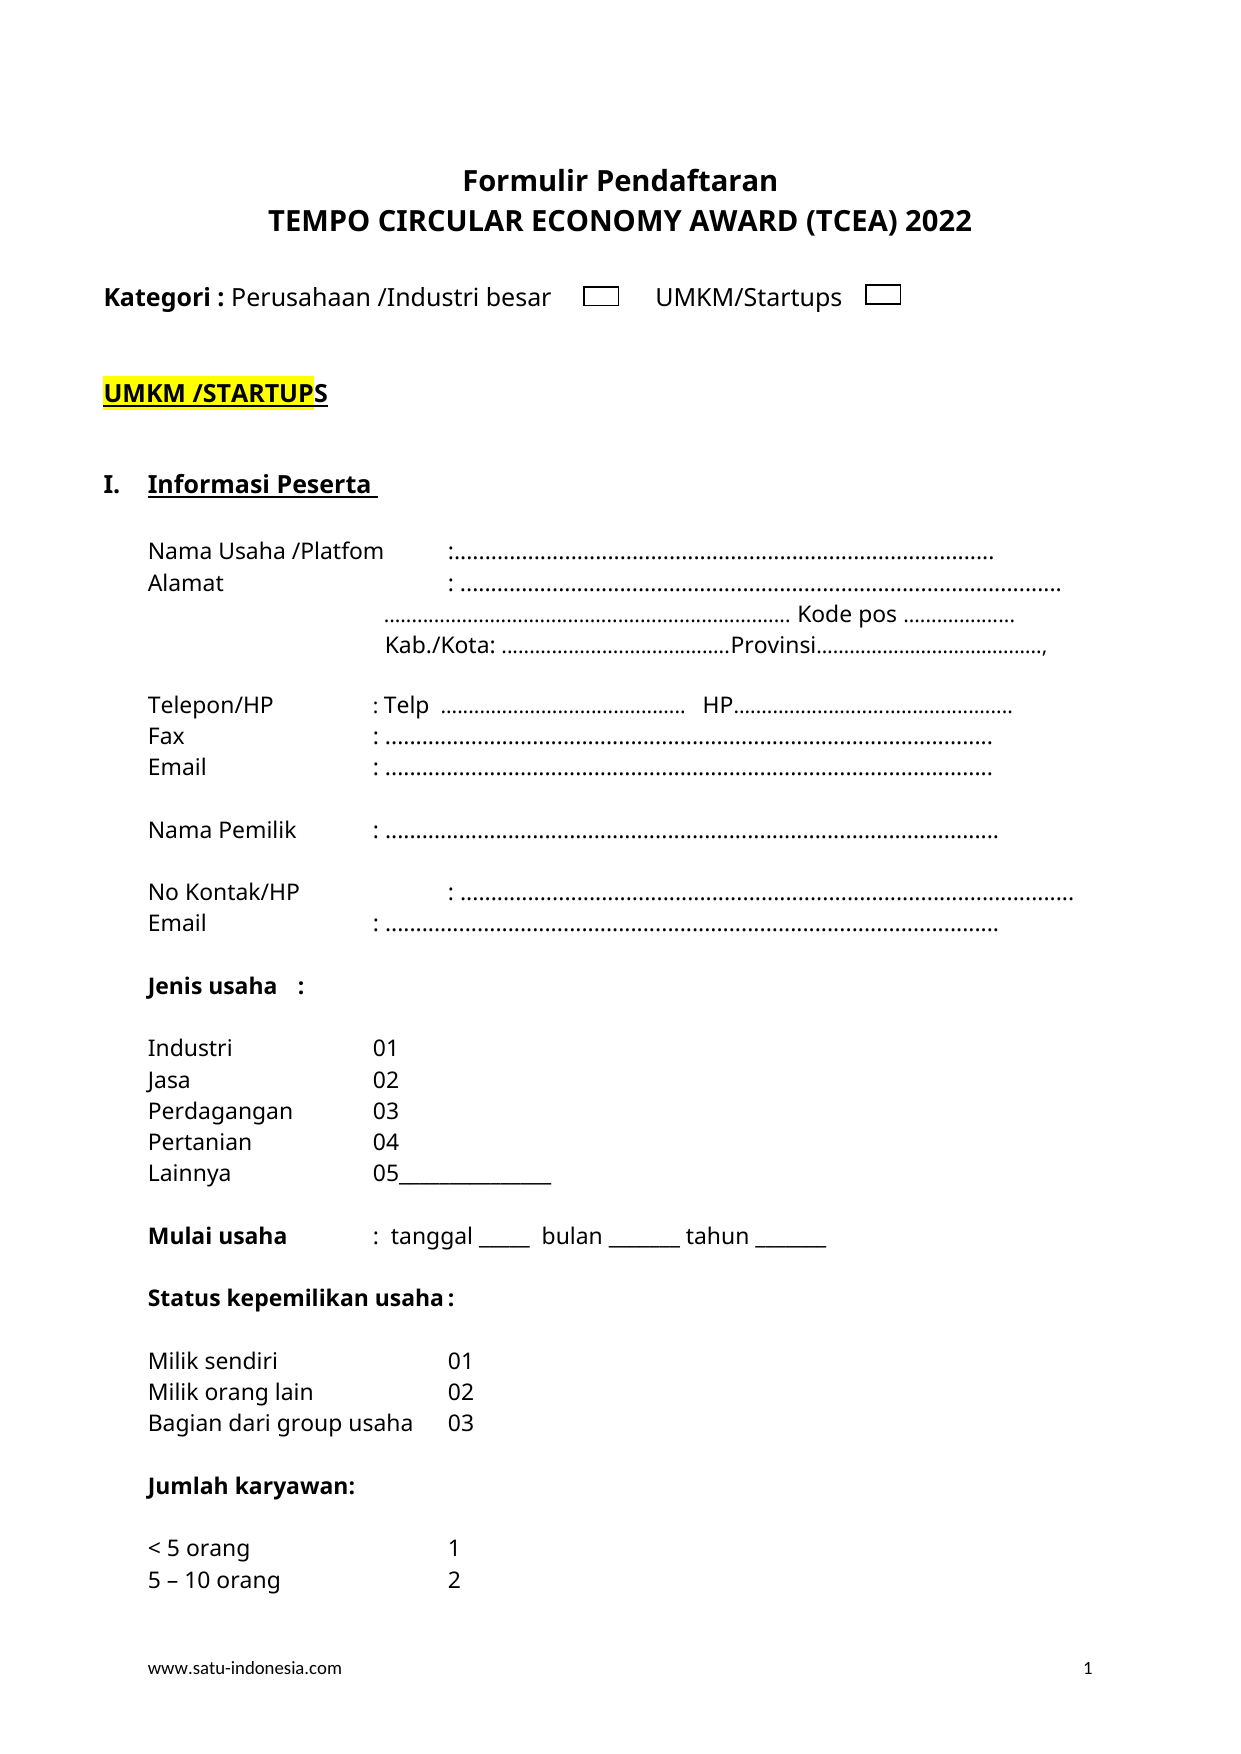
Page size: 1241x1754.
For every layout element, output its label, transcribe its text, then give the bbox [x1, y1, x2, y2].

text Mulai usaha : tanggal _____ bulan _______ tahun _______ [148, 1220, 1092, 1251]
text 5 – 10 orang 2 [148, 1564, 1092, 1595]
text Jasa 02 [148, 1064, 1092, 1095]
text No Kontak/HP : .................................................................................................... [148, 876, 1092, 907]
text Bagian dari group usaha 03 [148, 1407, 1092, 1439]
text UMKM /STARTUPS [314, 376, 1092, 410]
text Nama Usaha /Platfom :........................................................................................ [148, 535, 1092, 566]
text Formulir Pendaftaran [148, 161, 1092, 200]
text Perdagangan 03 [148, 1095, 1092, 1126]
text Milik sendiri 01 [148, 1345, 1092, 1376]
text TEMPO CIRCULAR ECONOMY AWARD (TCEA) 2022 [148, 200, 1092, 240]
text Industri 01 [148, 1032, 1092, 1064]
text Pertanian 04 [148, 1126, 1092, 1157]
text I. Informasi Peserta [103, 467, 1092, 501]
text Kab./Kota: .........................................Provinsi………………………………….., [298, 629, 1092, 660]
text Telepon/HP : Telp ............................................ HP.................................................. [148, 689, 1092, 720]
text Email : ................................................................................................... [148, 751, 1092, 782]
text Alamat : .................................................................................................. [148, 566, 1092, 598]
text Lainnya 05_______________ [148, 1157, 1092, 1189]
text Milik orang lain 02 [148, 1376, 1092, 1407]
text Email : .................................................................................................... [148, 907, 1092, 939]
text Status kepemilikan usaha : [148, 1282, 1092, 1314]
text Nama Pemilik : .................................................................................................... [148, 814, 1092, 845]
text < 5 orang 1 [148, 1532, 1092, 1564]
text Kategori : Perusahaan /Industri besar UMKM/Startups [103, 279, 1092, 314]
text Jenis usaha : [148, 970, 1092, 1001]
text Fax : ................................................................................................... [148, 720, 1092, 751]
text Jumlah karyawan: [148, 1470, 1092, 1501]
text ......................................................................... Kode pos .................... [148, 598, 1092, 629]
